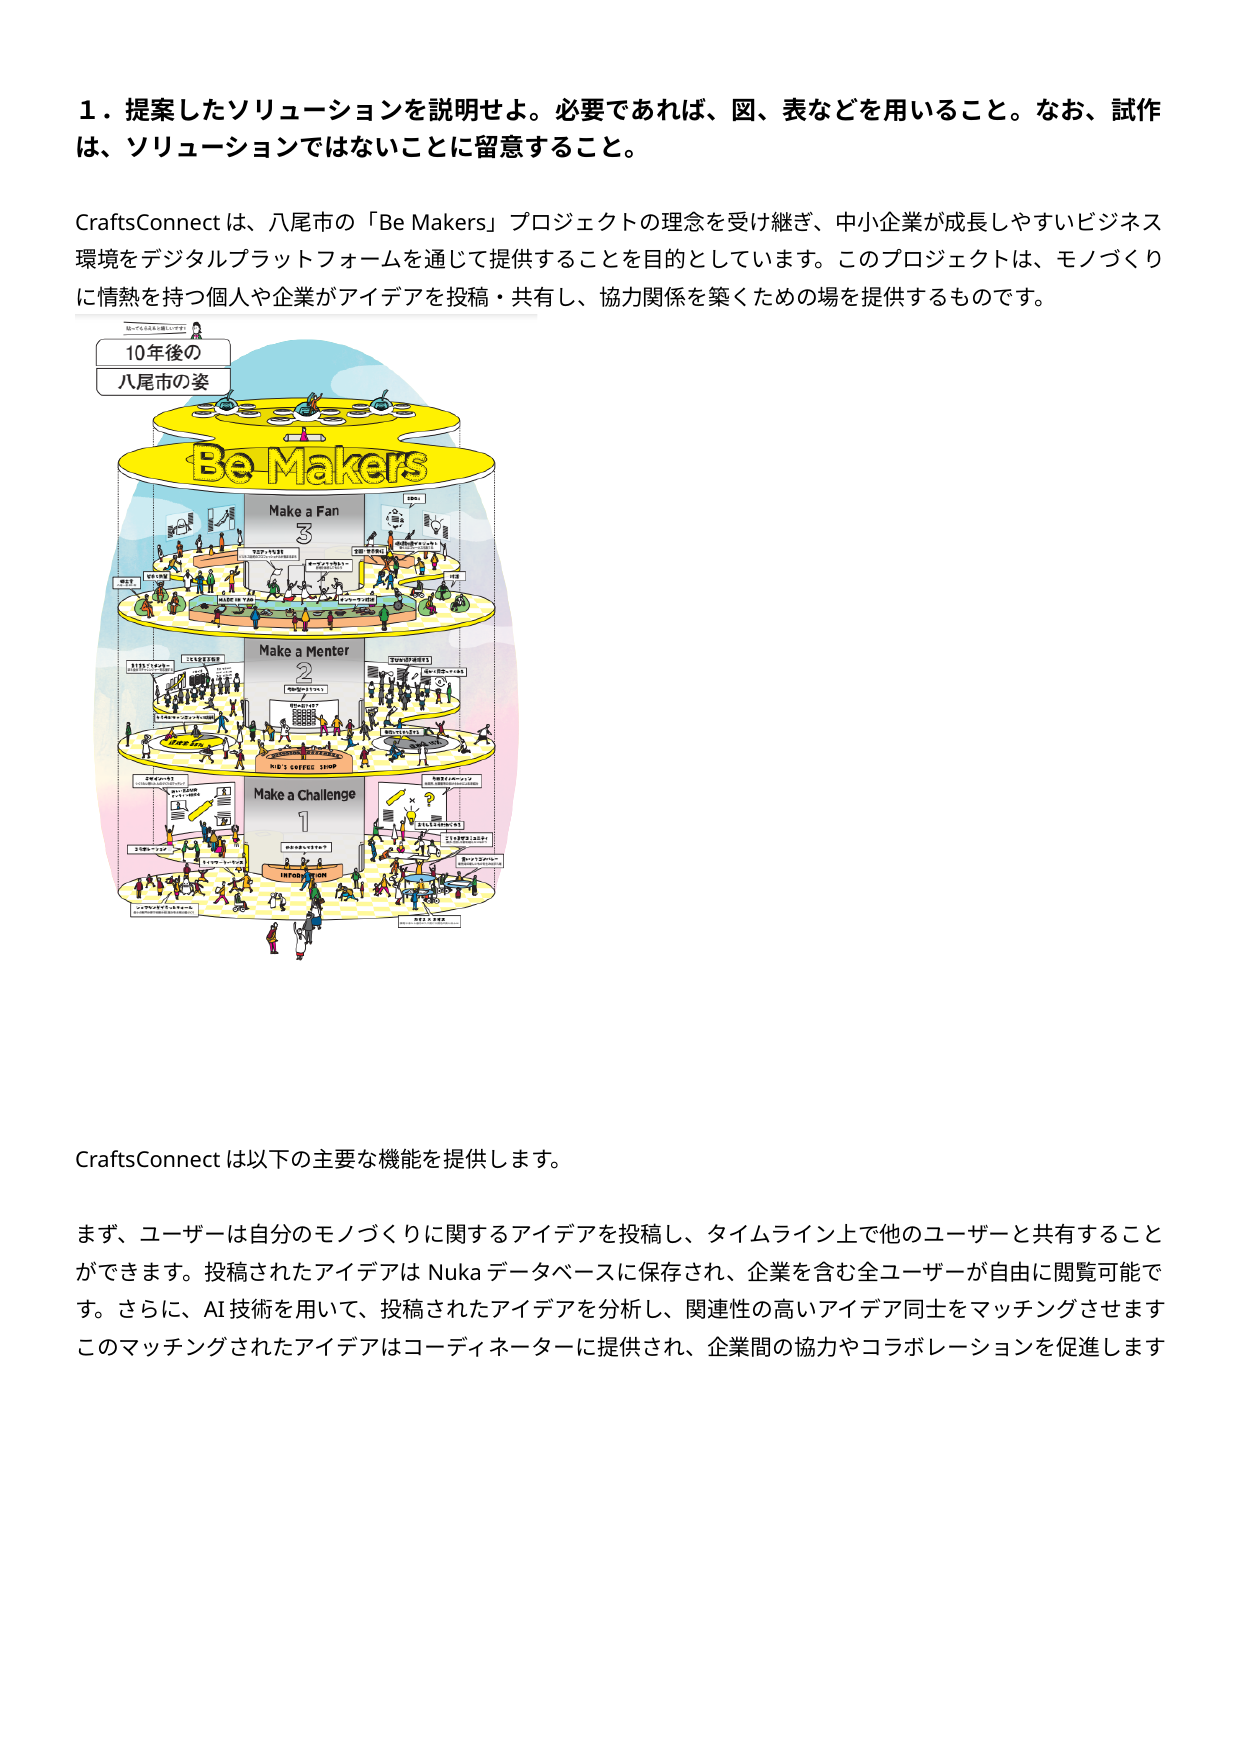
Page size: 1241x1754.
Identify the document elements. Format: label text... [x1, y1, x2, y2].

subtitle CraftsConnectは、八尾市の「Be Makers」プロジェクトの理念を受け継ぎ、中小企業が成長しやすいビジネス環境をデジタルプラットフォームを通じて提供することを目的としています。このプロジェクトは、モノづくりに情熱を持つ個人や企業がアイデアを投稿・共有し、協力関係を築くための場を提供するものです。 [75, 202, 1165, 314]
subtitle まず、ユーザーは自分のモノづくりに関するアイデアを投稿し、タイムライン上で他のユーザーと共有することができます。投稿されたアイデアはNukaデータベースに保存され、企業を含む全ユーザーが自由に閲覧可能です。さらに、AI技術を用いて、投稿されたアイデアを分析し、関連性の高いアイデア同士をマッチングさせます。このマッチングされたアイデアはコーディネーターに提供され、企業間の協力やコラボレーションを促進します。 [75, 1214, 1165, 1364]
subtitle CraftsConnectは以下の主要な機能を提供します。 [75, 1139, 1165, 1177]
subtitle １．提案したソリューションを説明せよ。必要であれば、図、表などを用いること。なお、試作は、ソリューションではないことに留意すること。 [75, 89, 1165, 164]
picture [75, 314, 538, 965]
